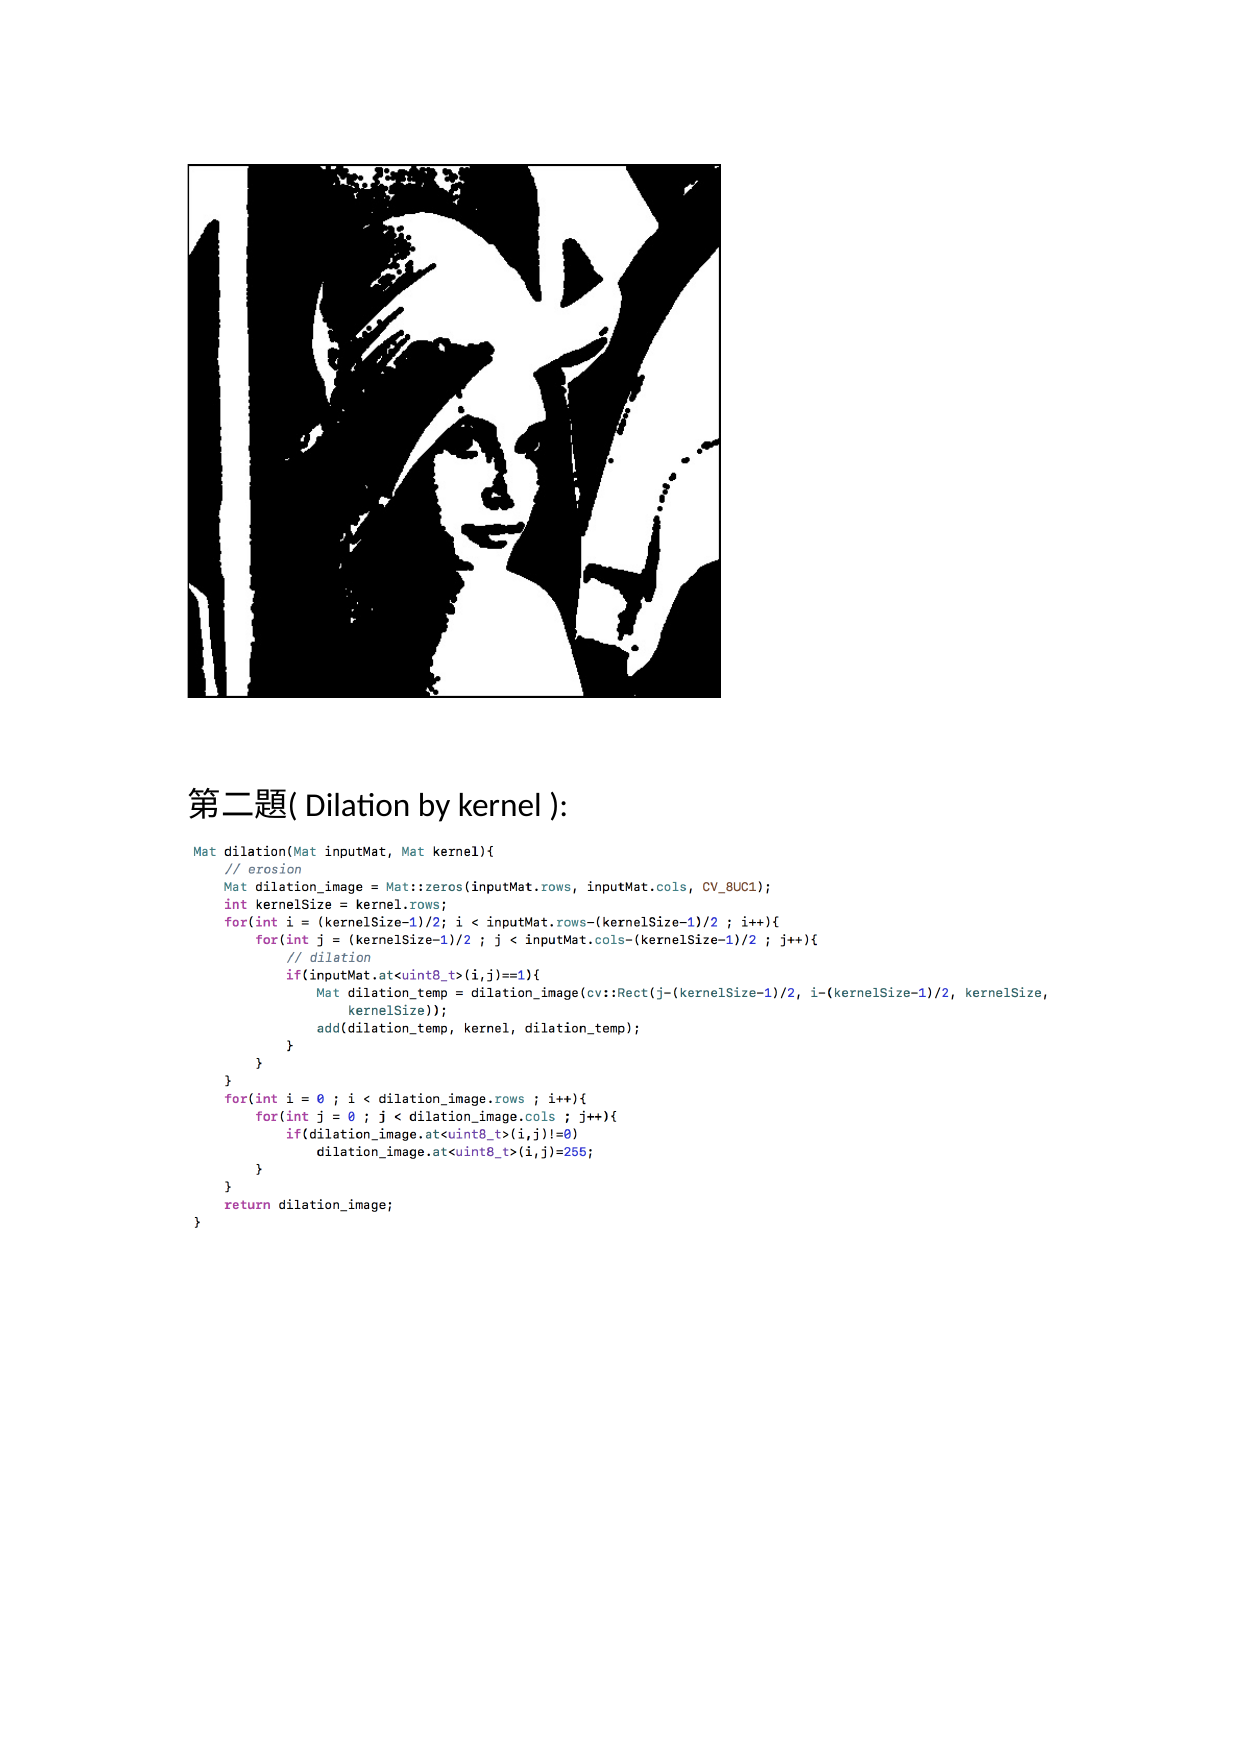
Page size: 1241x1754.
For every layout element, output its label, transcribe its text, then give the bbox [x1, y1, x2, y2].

text 第二題( Dilation by kernel ): [187, 764, 1053, 839]
picture [187, 839, 1053, 1236]
picture [187, 164, 721, 698]
